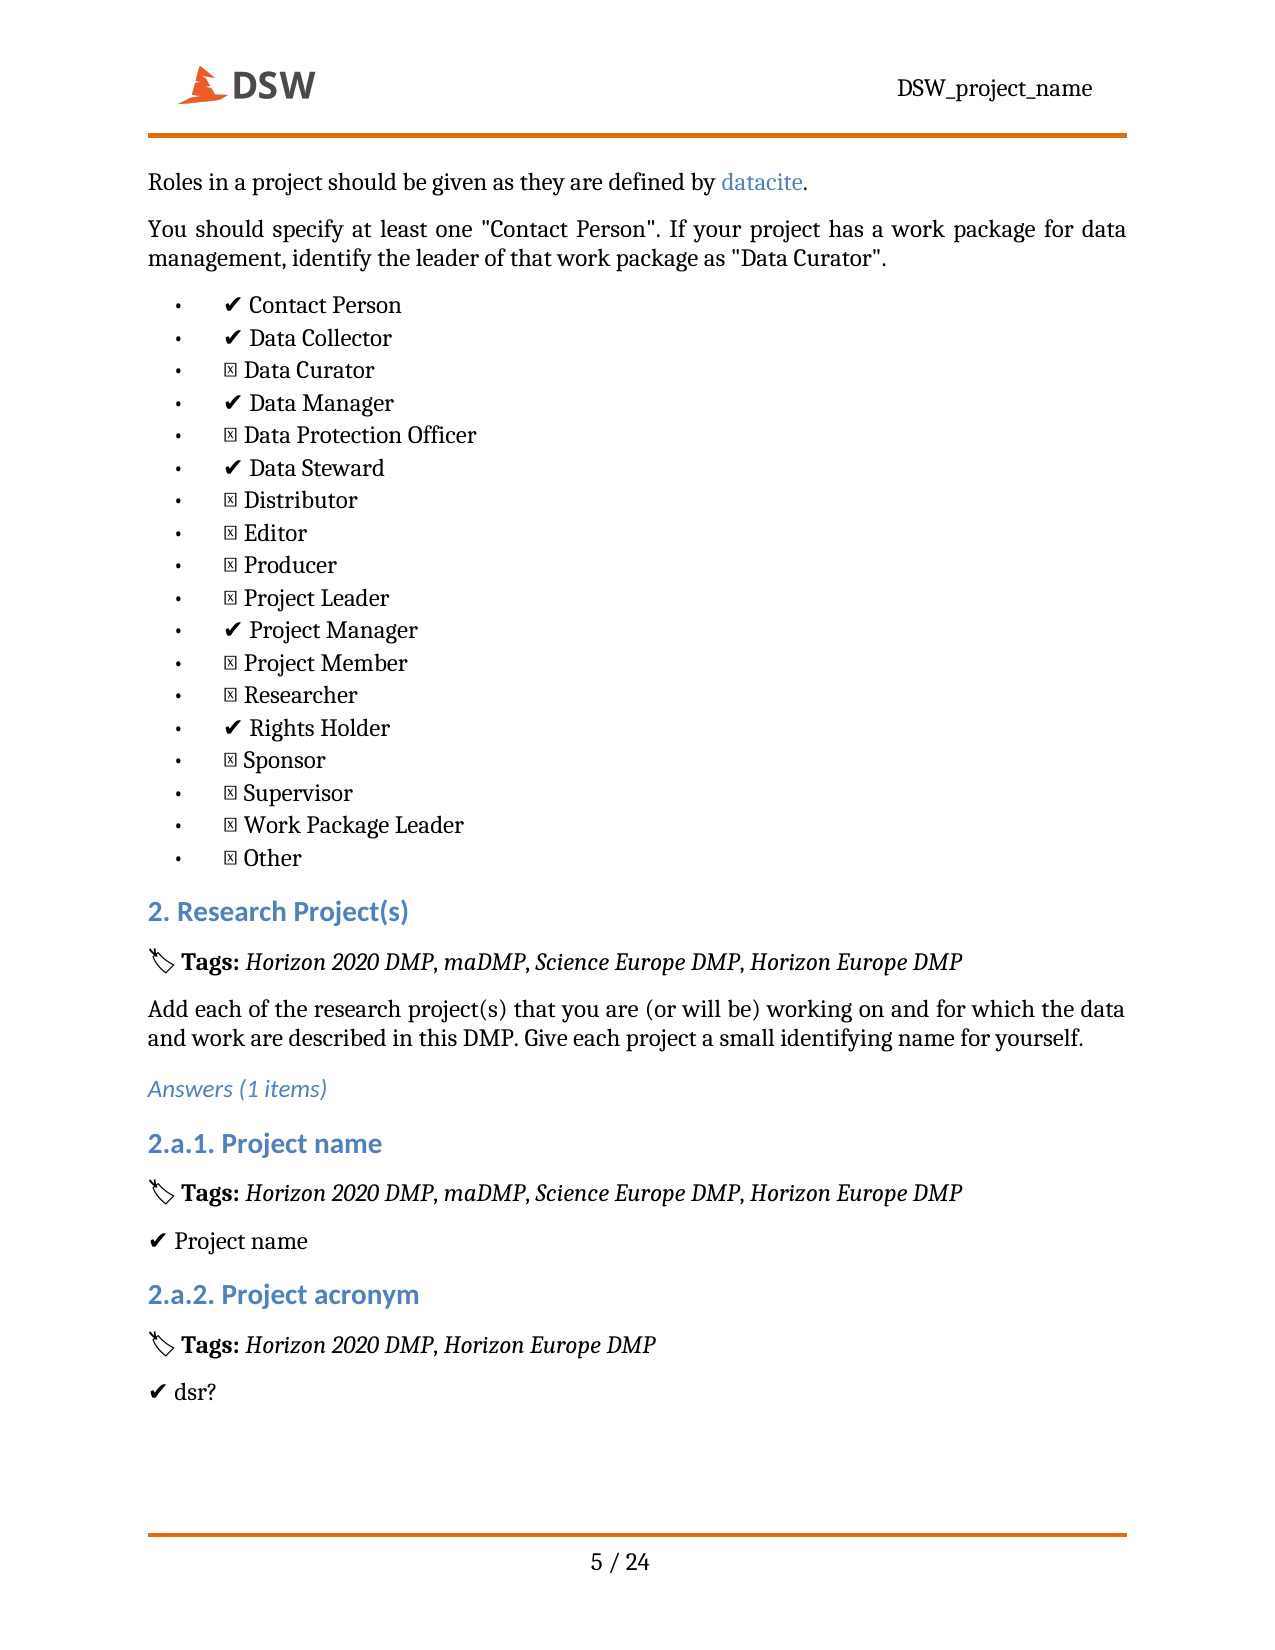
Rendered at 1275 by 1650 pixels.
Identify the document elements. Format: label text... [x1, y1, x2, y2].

list ❌ Editor [173, 519, 1127, 547]
list ✔️ Data Steward [173, 454, 1127, 482]
list ❌ Sponsor [173, 746, 1127, 775]
list ❌ Distributor [173, 486, 1127, 515]
list ❌ Supervisor [173, 779, 1127, 807]
subtitle 2.a.1. Project name [148, 1125, 1127, 1161]
list ❌ Data Protection Officer [173, 421, 1127, 450]
list ❌ Project Member [173, 649, 1127, 677]
subtitle 2.a.2. Project acronym [148, 1276, 1127, 1312]
text 🏷️ Tags: Horizon 2020 DMP, maDMP, Science Europe DMP, Horizon Europe DMP [148, 948, 1127, 976]
list ❌ Researcher [173, 681, 1127, 710]
text You should specify at least one "Contact Person". If your project has a work package for data management, identify the leader of that work package as "Data Curator". [148, 215, 1127, 272]
subtitle Answers (1 items) [148, 1073, 1127, 1104]
list ❌ Other [173, 844, 1127, 872]
list ✔️ Data Collector [173, 324, 1127, 352]
text 🏷️ Tags: Horizon 2020 DMP, Horizon Europe DMP [148, 1331, 1127, 1359]
list ❌ Producer [173, 551, 1127, 580]
text Roles in a project should be given as they are defined by datacite. [148, 167, 1127, 196]
list ✔️ Rights Holder [173, 714, 1127, 742]
list ✔️ Data Manager [173, 389, 1127, 417]
list ✔️ Project Manager [173, 616, 1127, 645]
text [148, 1179, 1127, 1208]
text Add each of the research project(s) that you are (or will be) working on and for which the data and work are described in this DMP. Give each project a small identifying name for yourself. [148, 995, 1127, 1053]
list ❌ Data Curator [173, 356, 1127, 385]
list ✔️ Contact Person [173, 291, 1127, 320]
list ❌ Project Leader [173, 584, 1127, 612]
subtitle 2. Research Project(s) [148, 893, 1127, 929]
text ✔️ dsr? [148, 1378, 1127, 1407]
text ✔️ Project name [148, 1227, 1127, 1256]
picture [171, 60, 319, 111]
list ❌ Work Package Leader [173, 811, 1127, 840]
